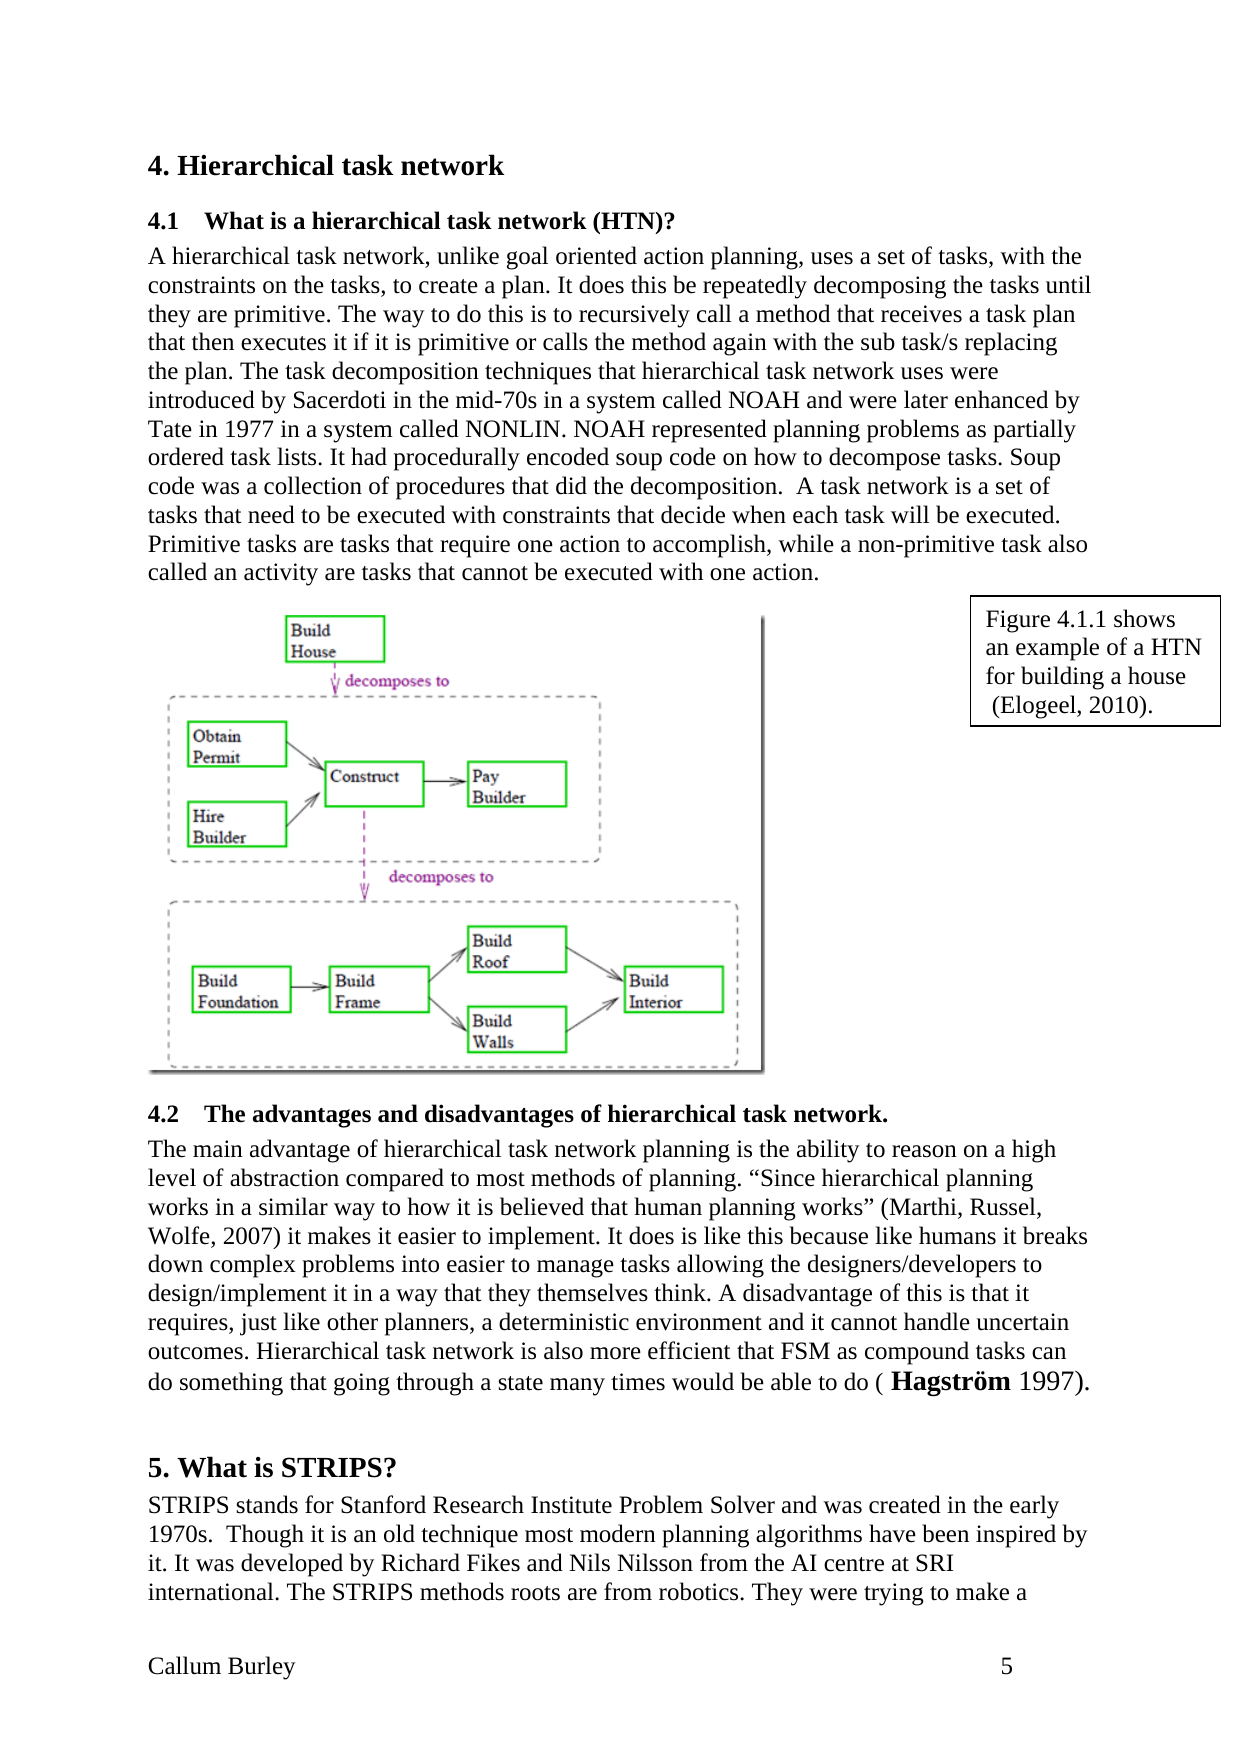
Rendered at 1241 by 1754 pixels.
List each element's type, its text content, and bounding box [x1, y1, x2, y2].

subtitle . What is STRIPS? [148, 1451, 1092, 1484]
subtitle . Hierarchical task network [148, 148, 1092, 181]
picture [147, 615, 766, 1075]
text The main advantage of hierarchical task network planning is the ability to reason on a high level of abstraction compared to most methods of planning. “Since hierarchical planning works in a similar way to how it is believed that human planning works” (Marthi, Russel, Wolfe, 2007) it makes it easier to implement. It does is like this because like humans it breaks down complex problems into easier to manage tasks allowing the designers/developers to design/implement it in a way that they themselves think. A disadvantage of this is that it requires, just like other planners, a deterministic environment and it cannot handle uncertain outcomes. Hierarchical task network is also more efficient that FSM as compound tasks can do something that going through a state many times would be able to do ( Hagström 1997). [148, 1134, 1092, 1397]
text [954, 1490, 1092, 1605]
text A hierarchical task network, unlike goal oriented action planning, uses a set of tasks, with the constraints on the tasks, to create a plan. It does this be repeatedly decomposing the tasks until they are primitive. The way to do this is to recursively call a method that receives a task plan that then executes it if it is primitive or calls the method again with the sub task/s replacing the plan. The task decomposition techniques that hierarchical task network uses were introduced by Sacerdoti in the mid-70s in a system called NOAH and were later enhanced by Tate in 1977 in a system called NONLIN. NOAH represented planning problems as partially ordered task lists. It had procedurally encoded soup code on how to decompose tasks. Soup code was a collection of procedures that did the decomposition. A task network is a set of tasks that need to be executed with constraints that decide when each task will be executed. Primitive tasks are tasks that require one action to accomplish, while a non-primitive task also called an activity are tasks that cannot be executed with one action. [148, 241, 1092, 586]
subtitle What is a hierarchical task network (HTN)? [148, 206, 1092, 235]
subtitle The advantages and disadvantages of hierarchical task network. [148, 1099, 1092, 1128]
